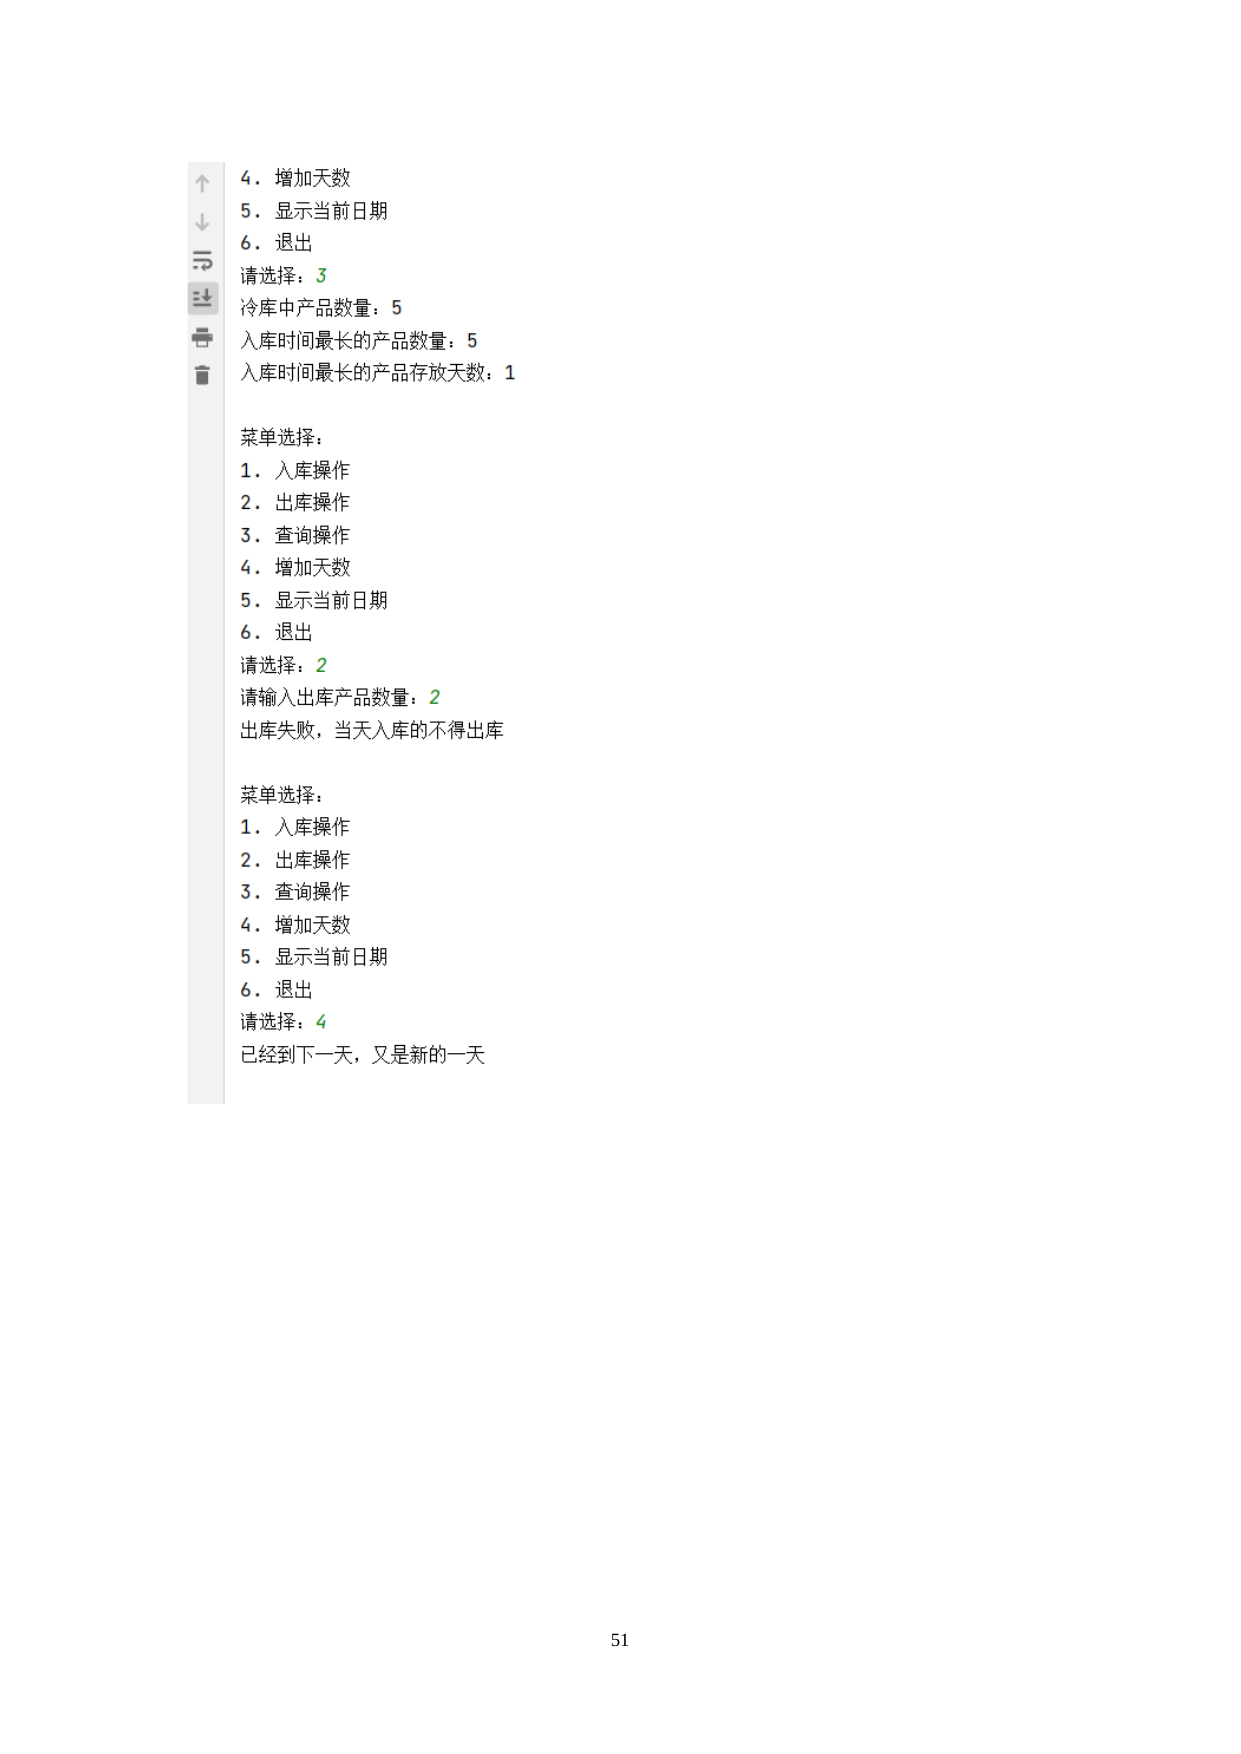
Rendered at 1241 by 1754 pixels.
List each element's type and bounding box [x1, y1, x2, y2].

picture [187, 162, 1053, 1104]
